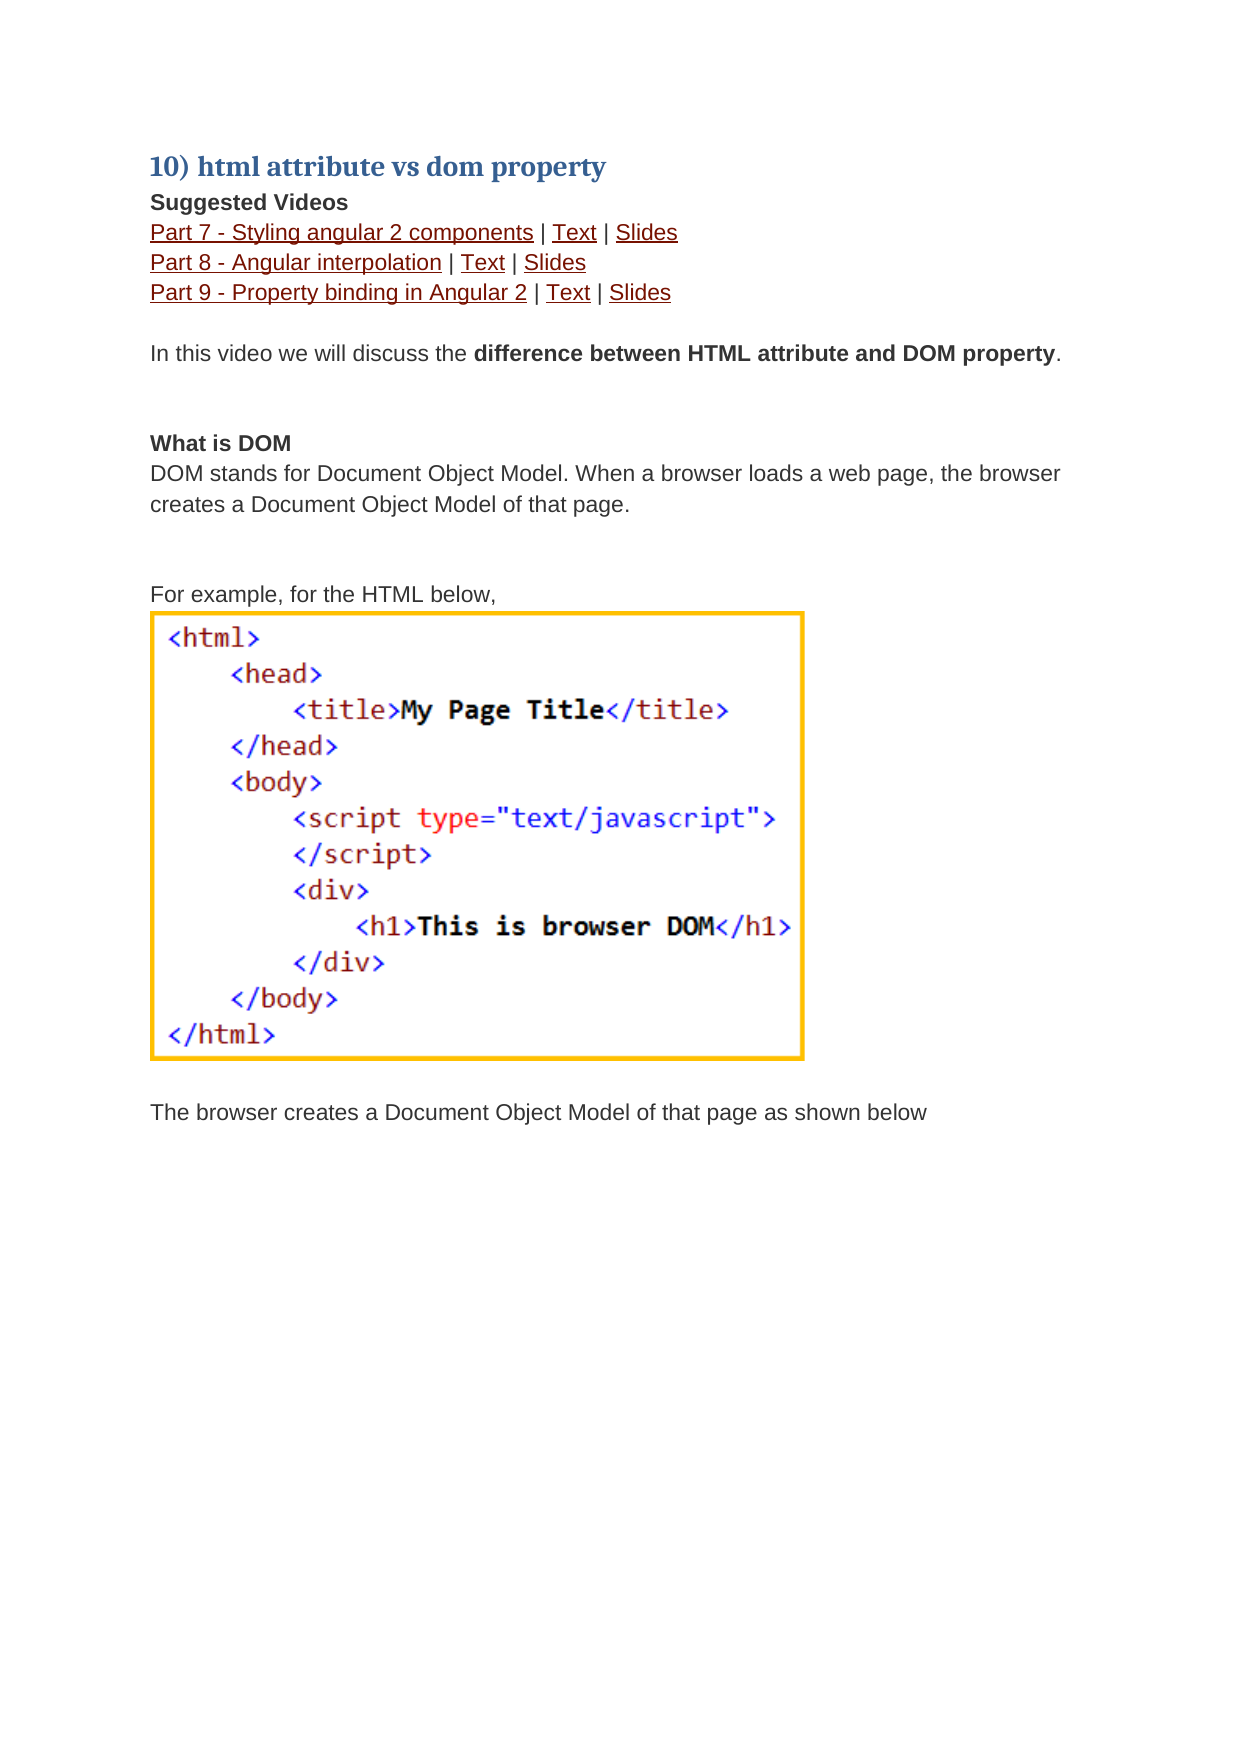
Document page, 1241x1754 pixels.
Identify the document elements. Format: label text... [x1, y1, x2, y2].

picture [150, 611, 805, 1061]
subtitle 10) html attribute vs dom property [150, 150, 1090, 183]
